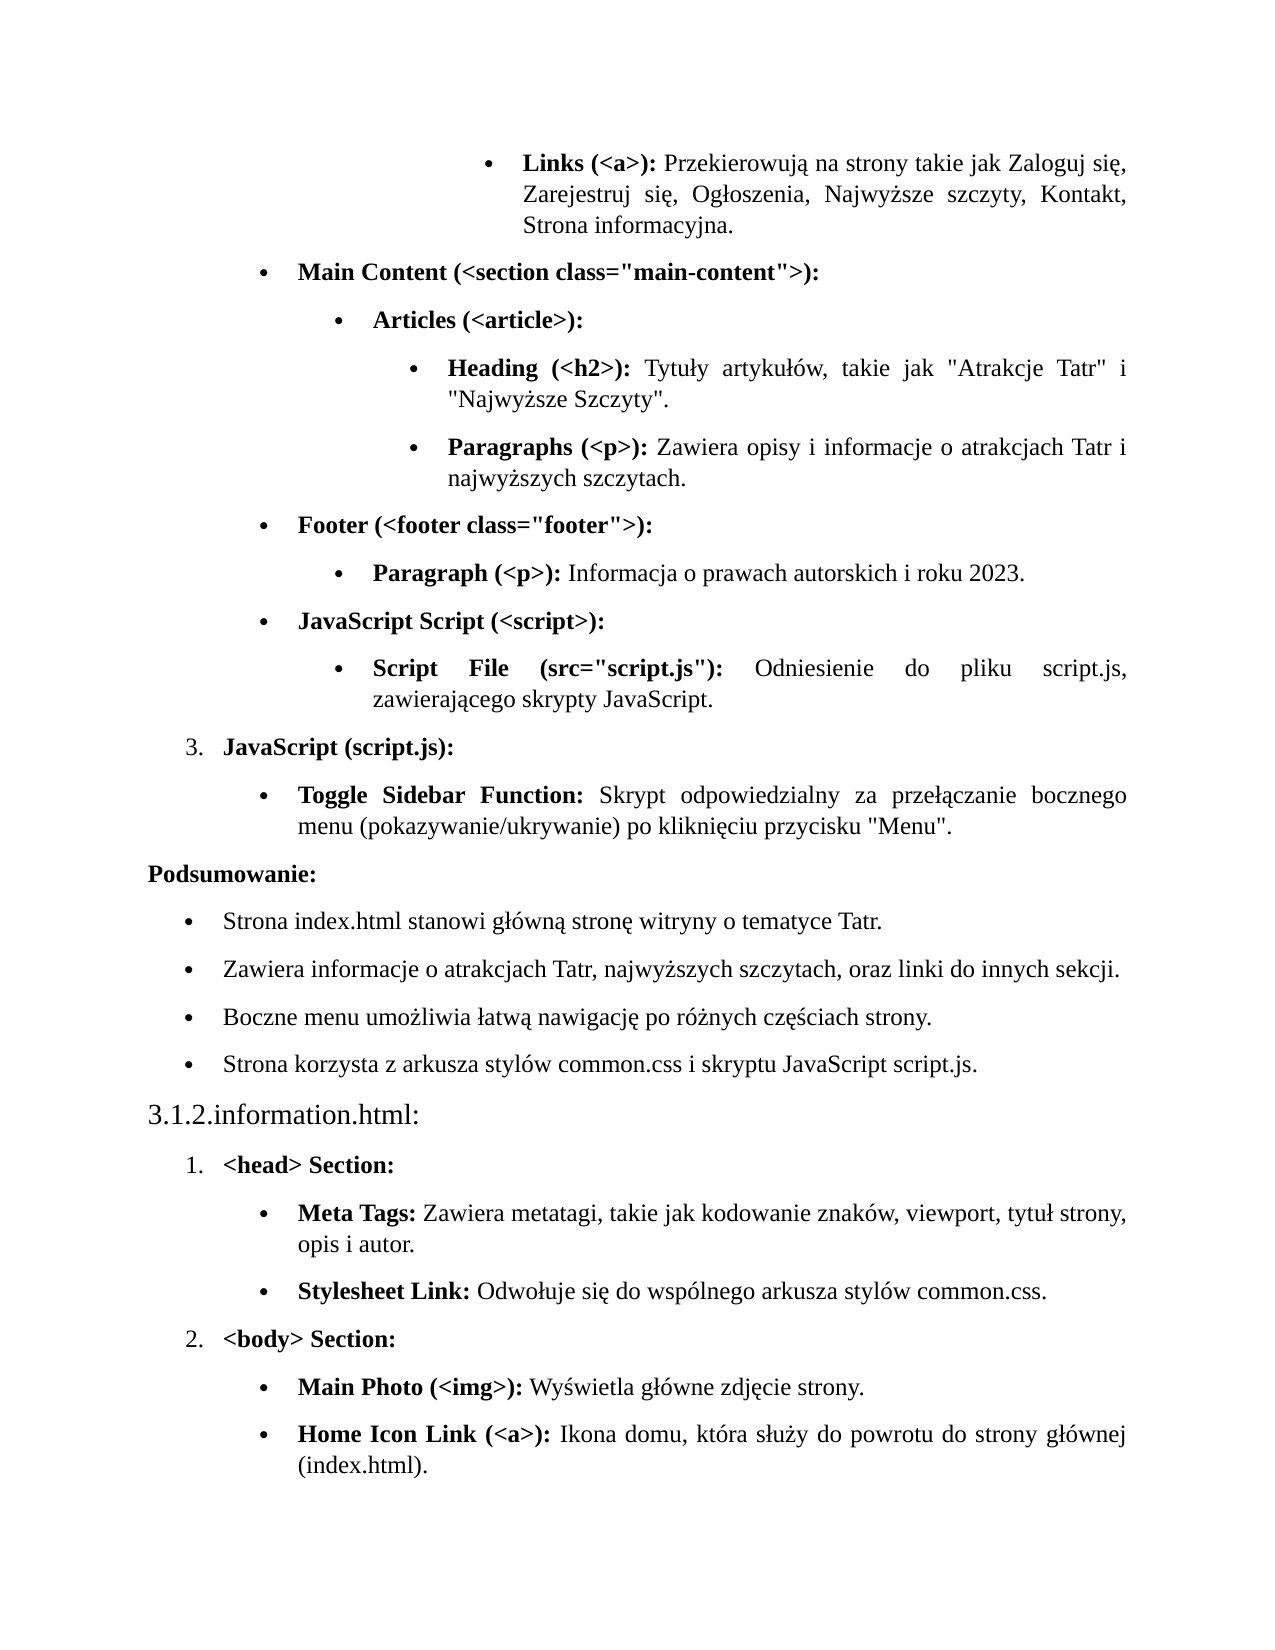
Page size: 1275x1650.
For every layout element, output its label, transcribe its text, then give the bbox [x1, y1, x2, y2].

list Boczne menu umożliwia łatwą nawigację po różnych częściach strony. [185, 1002, 1127, 1031]
list Paragraphs (<p>): Zawiera opisy i informacje o atrakcjach Tatr i najwyższych szczytach. [410, 432, 1127, 491]
list Stylesheet Link: Odwołuje się do wspólnego arkusza stylów common.css. [260, 1276, 1127, 1305]
list Strona korzysta z arkusza stylów common.css i skryptu JavaScript script.js. [185, 1049, 1127, 1078]
list Footer (<footer class="footer">): [260, 510, 1127, 539]
text 3.1.2.information.html: [148, 1097, 1127, 1131]
text Podsumowanie: [148, 859, 1127, 887]
list Zawiera informacje o atrakcjach Tatr, najwyższych szczytach, oraz linki do innych sekcji. [185, 954, 1127, 983]
list Links (<a>): Przekierowują na strony takie jak Zaloguj się, Zarejestruj się, Ogłoszenia, Najwyższe szczyty, Kontakt, Strona informacyjna. [485, 148, 1127, 238]
list Articles (<article>): [335, 305, 1127, 334]
list JavaScript (script.js): [185, 732, 1127, 761]
list Paragraph (<p>): Informacja o prawach autorskich i roku 2023. [335, 558, 1127, 587]
list Main Content (<section class="main-content">): [260, 257, 1127, 286]
list Strona index.html stanowi główną stronę witryny o tematyce Tatr. [185, 906, 1127, 935]
list <body> Section: [185, 1324, 1127, 1353]
list <head> Section: [185, 1150, 1127, 1179]
list Main Photo (<img>): Wyświetla główne zdjęcie strony. [260, 1372, 1127, 1401]
list Heading (<h2>): Tytuły artykułów, takie jak "Atrakcje Tatr" i "Najwyższe Szczyty". [410, 353, 1127, 413]
list Toggle Sidebar Function: Skrypt odpowiedzialny za przełączanie bocznego menu (pokazywanie/ukrywanie) po kliknięciu przycisku "Menu". [260, 780, 1127, 840]
list JavaScript Script (<script>): [260, 606, 1127, 634]
list Home Icon Link (<a>): Ikona domu, która służy do powrotu do strony głównej (index.html). [260, 1419, 1127, 1479]
list Script File (src="script.js"): Odniesienie do pliku script.js, zawierającego skrypty JavaScript. [335, 653, 1127, 713]
list Meta Tags: Zawiera metatagi, takie jak kodowanie znaków, viewport, tytuł strony, opis i autor. [260, 1198, 1127, 1257]
